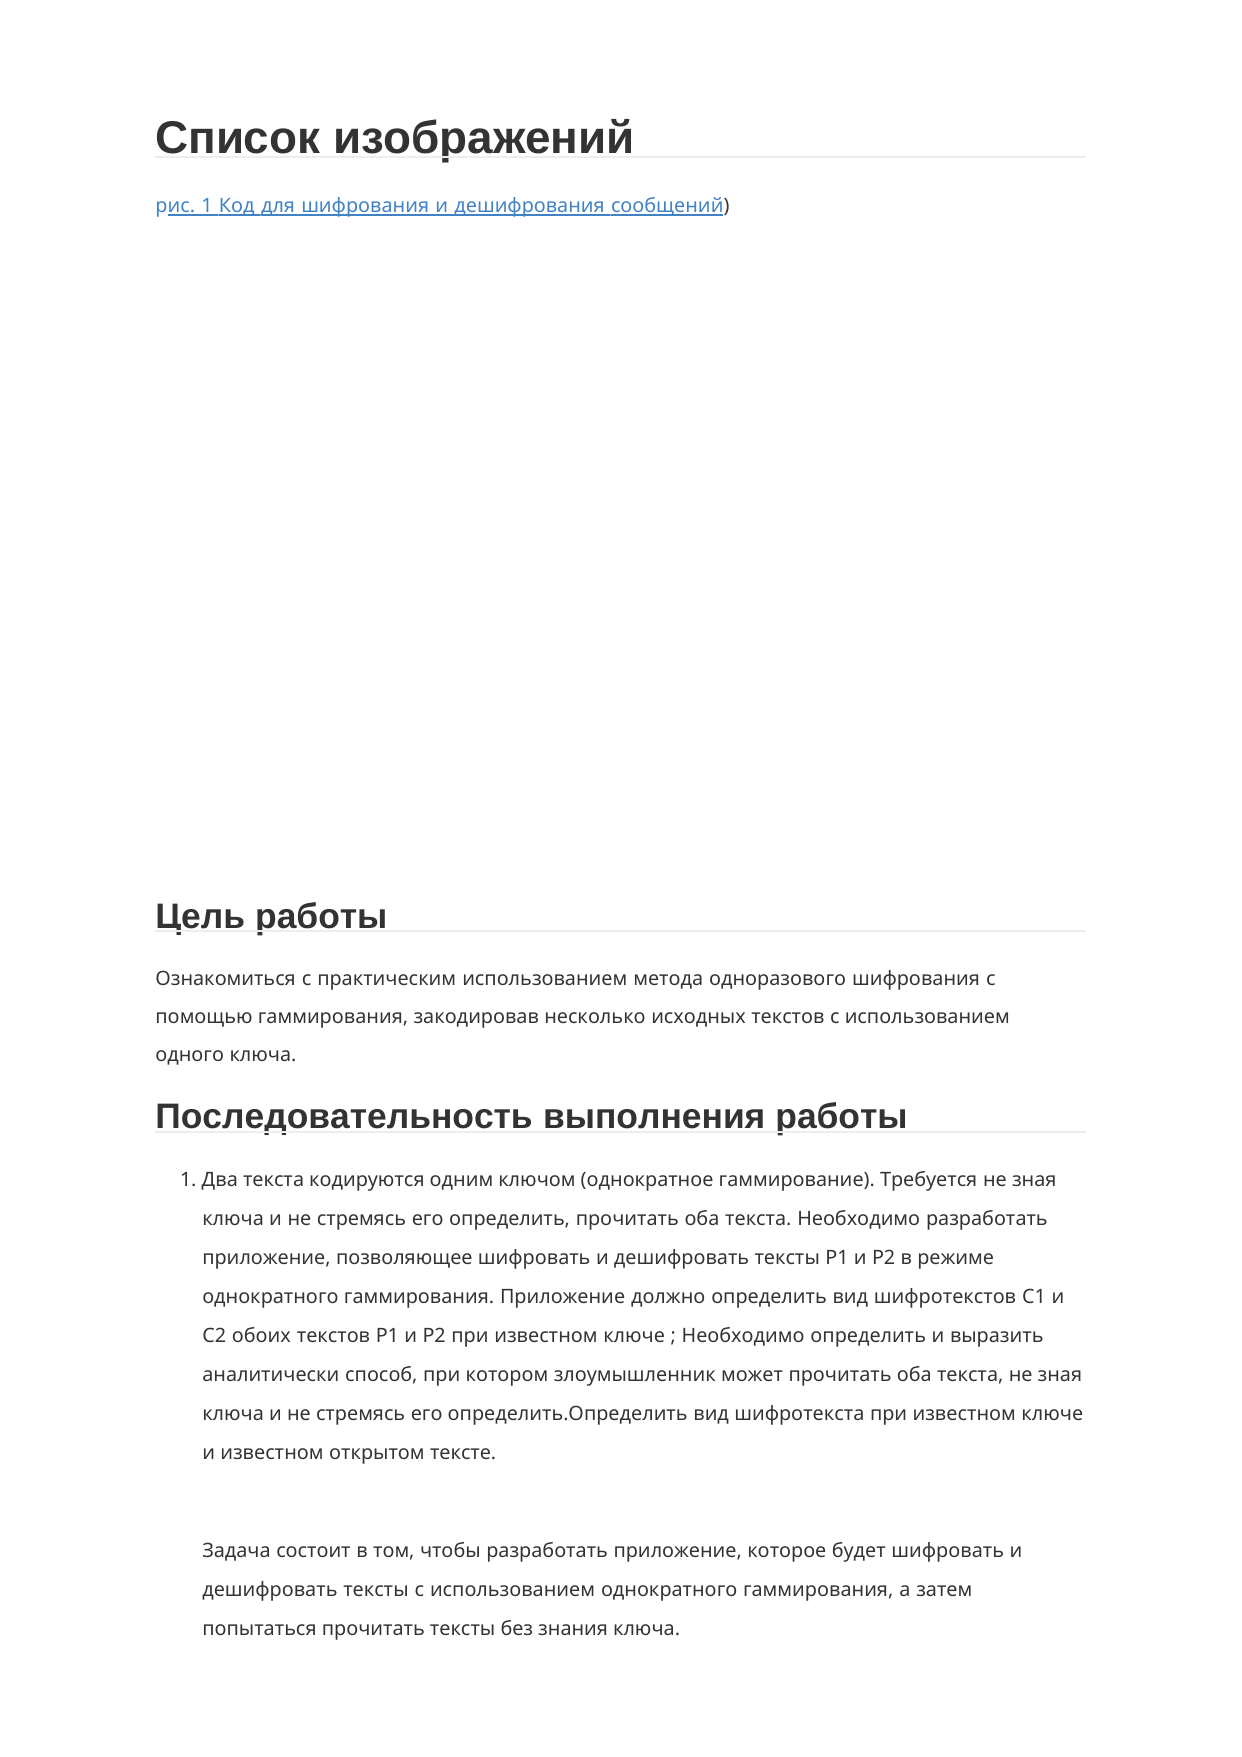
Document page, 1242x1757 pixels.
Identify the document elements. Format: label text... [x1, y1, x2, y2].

subtitle Цель работы [155, 895, 1098, 936]
text рис. 1 Код для шифрования и дешифрования сообщений) [155, 191, 1098, 218]
text Задача состоит в том, чтобы разработать приложение, которое будет шифровать и дешифровать тексты с использованием однократного гаммирования, а затем попытаться прочитать тексты без знания ключа. [202, 1536, 1047, 1641]
text Ознакомиться с практическим использованием метода одноразового шифрования с помощью гаммирования, закодировав несколько исходных текстов с использованием одного ключа. [155, 964, 1046, 1067]
subtitle Последовательность выполнения работы [155, 1095, 1098, 1136]
subtitle Список изображений [155, 110, 1098, 163]
text 1. Два текста кодируются одним ключом (однократное гаммирование). Требуется не зная ключа и не стремясь его определить, прочитать оба текста. Необходимо разработать приложение, позволяющее шифровать и дешифровать тексты P1 и P2 в режиме однократного гаммирования. Приложение должно определить вид шифротекстов C1 и C2 обоих текстов P1 и P2 при известном ключе ; Необходимо определить и выразить аналитически способ, при котором злоумышленник может прочитать оба текста, не зная ключа и не стремясь его определить.Определить вид шифротекста при известном ключе и известном открытом тексте. [180, 1165, 1083, 1465]
